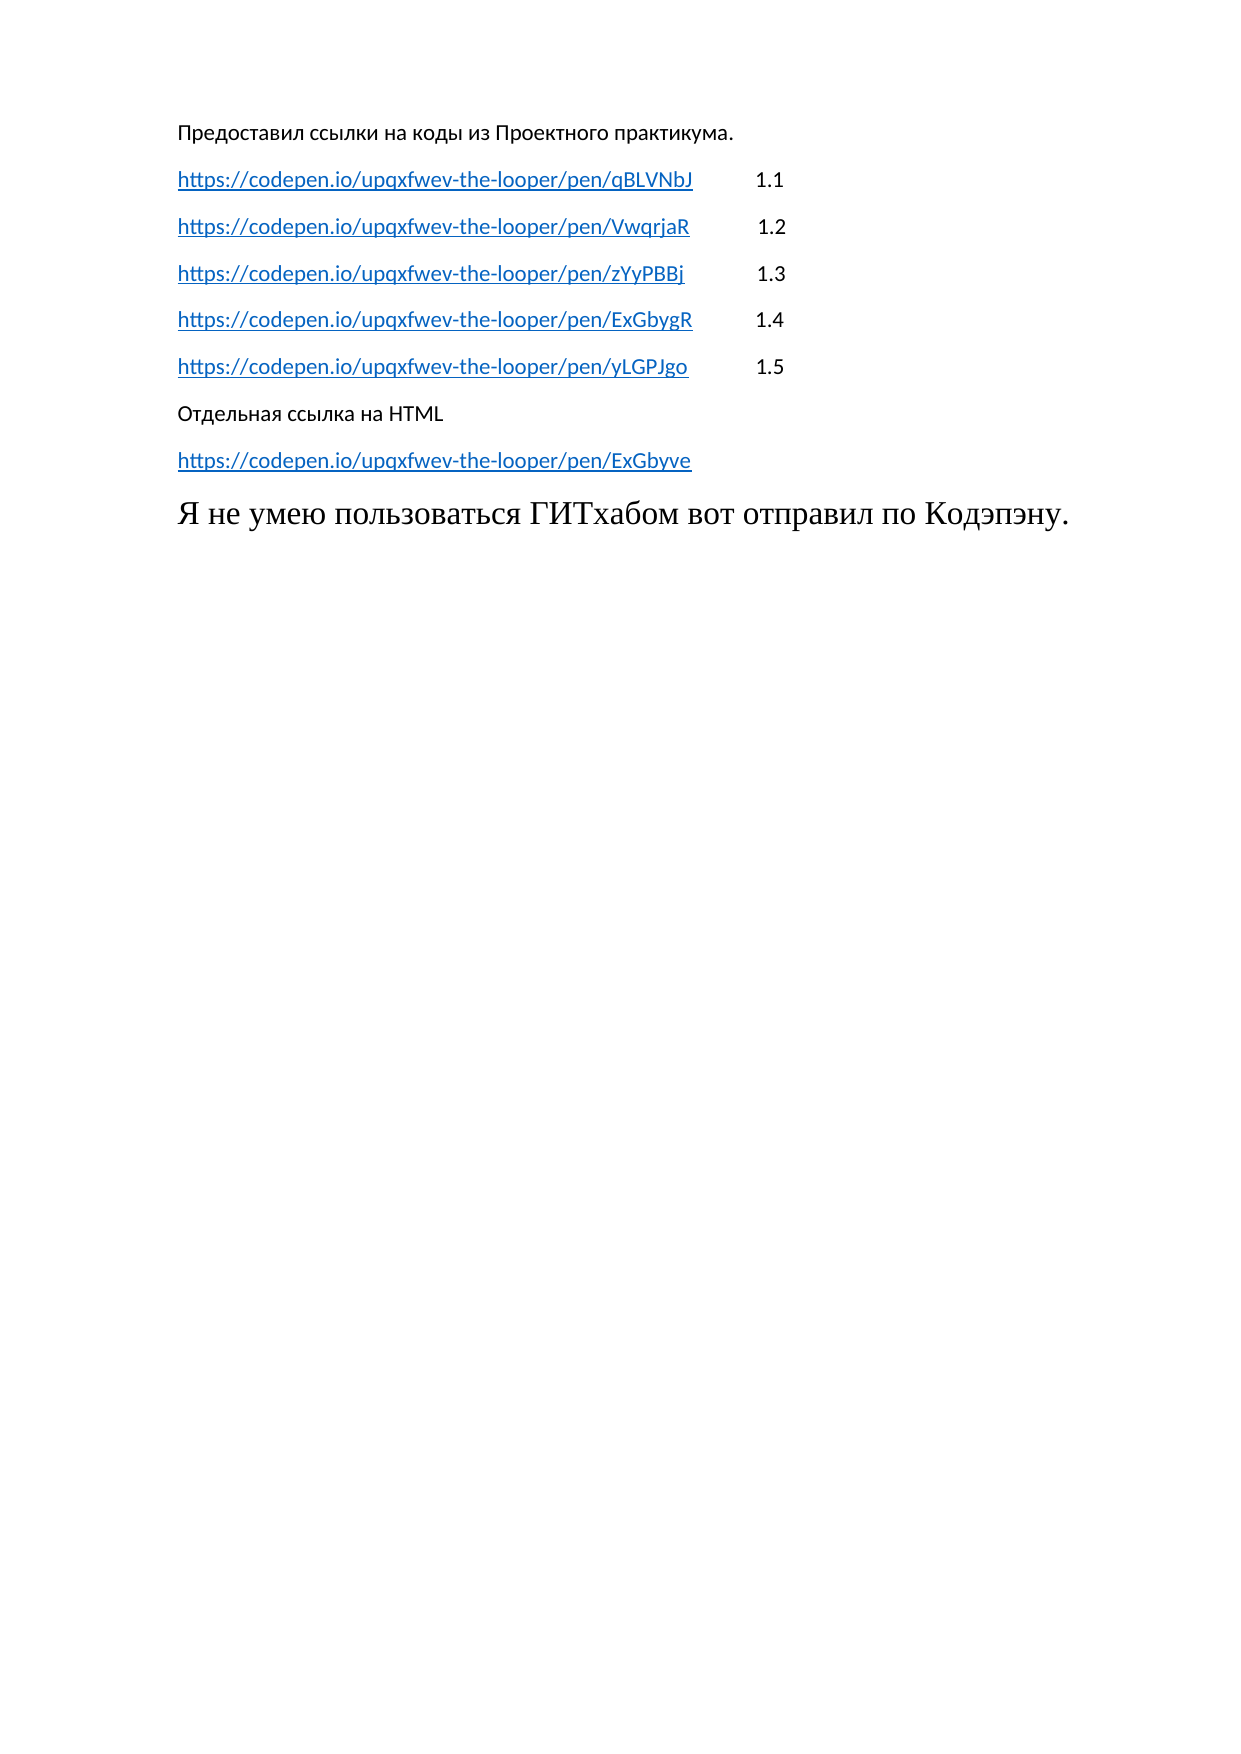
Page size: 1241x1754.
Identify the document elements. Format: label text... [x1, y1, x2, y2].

text https://codepen.io/upqxfwev-the-looper/pen/qBLVNbJ 1.1 [177, 165, 1152, 193]
text https://codepen.io/upqxfwev-the-looper/pen/VwqrjaR 1.2 [177, 212, 1152, 240]
text Отдельная ссылка на HTML [177, 399, 1152, 427]
text https://codepen.io/upqxfwev-the-looper/pen/yLGPJgo 1.5 [177, 352, 1152, 381]
text https://codepen.io/upqxfwev-the-looper/pen/ExGbygR 1.4 [177, 306, 1152, 334]
text https://codepen.io/upqxfwev-the-looper/pen/ExGbyve [177, 446, 1152, 474]
text Я не умею пользоваться ГИТхабом вот отправил по Кодэпэну. [177, 493, 1152, 531]
text https://codepen.io/upqxfwev-the-looper/pen/zYyPBBj 1.3 [177, 259, 1152, 287]
text Предоставил ссылки на коды из Проектного практикума. [177, 118, 1152, 146]
